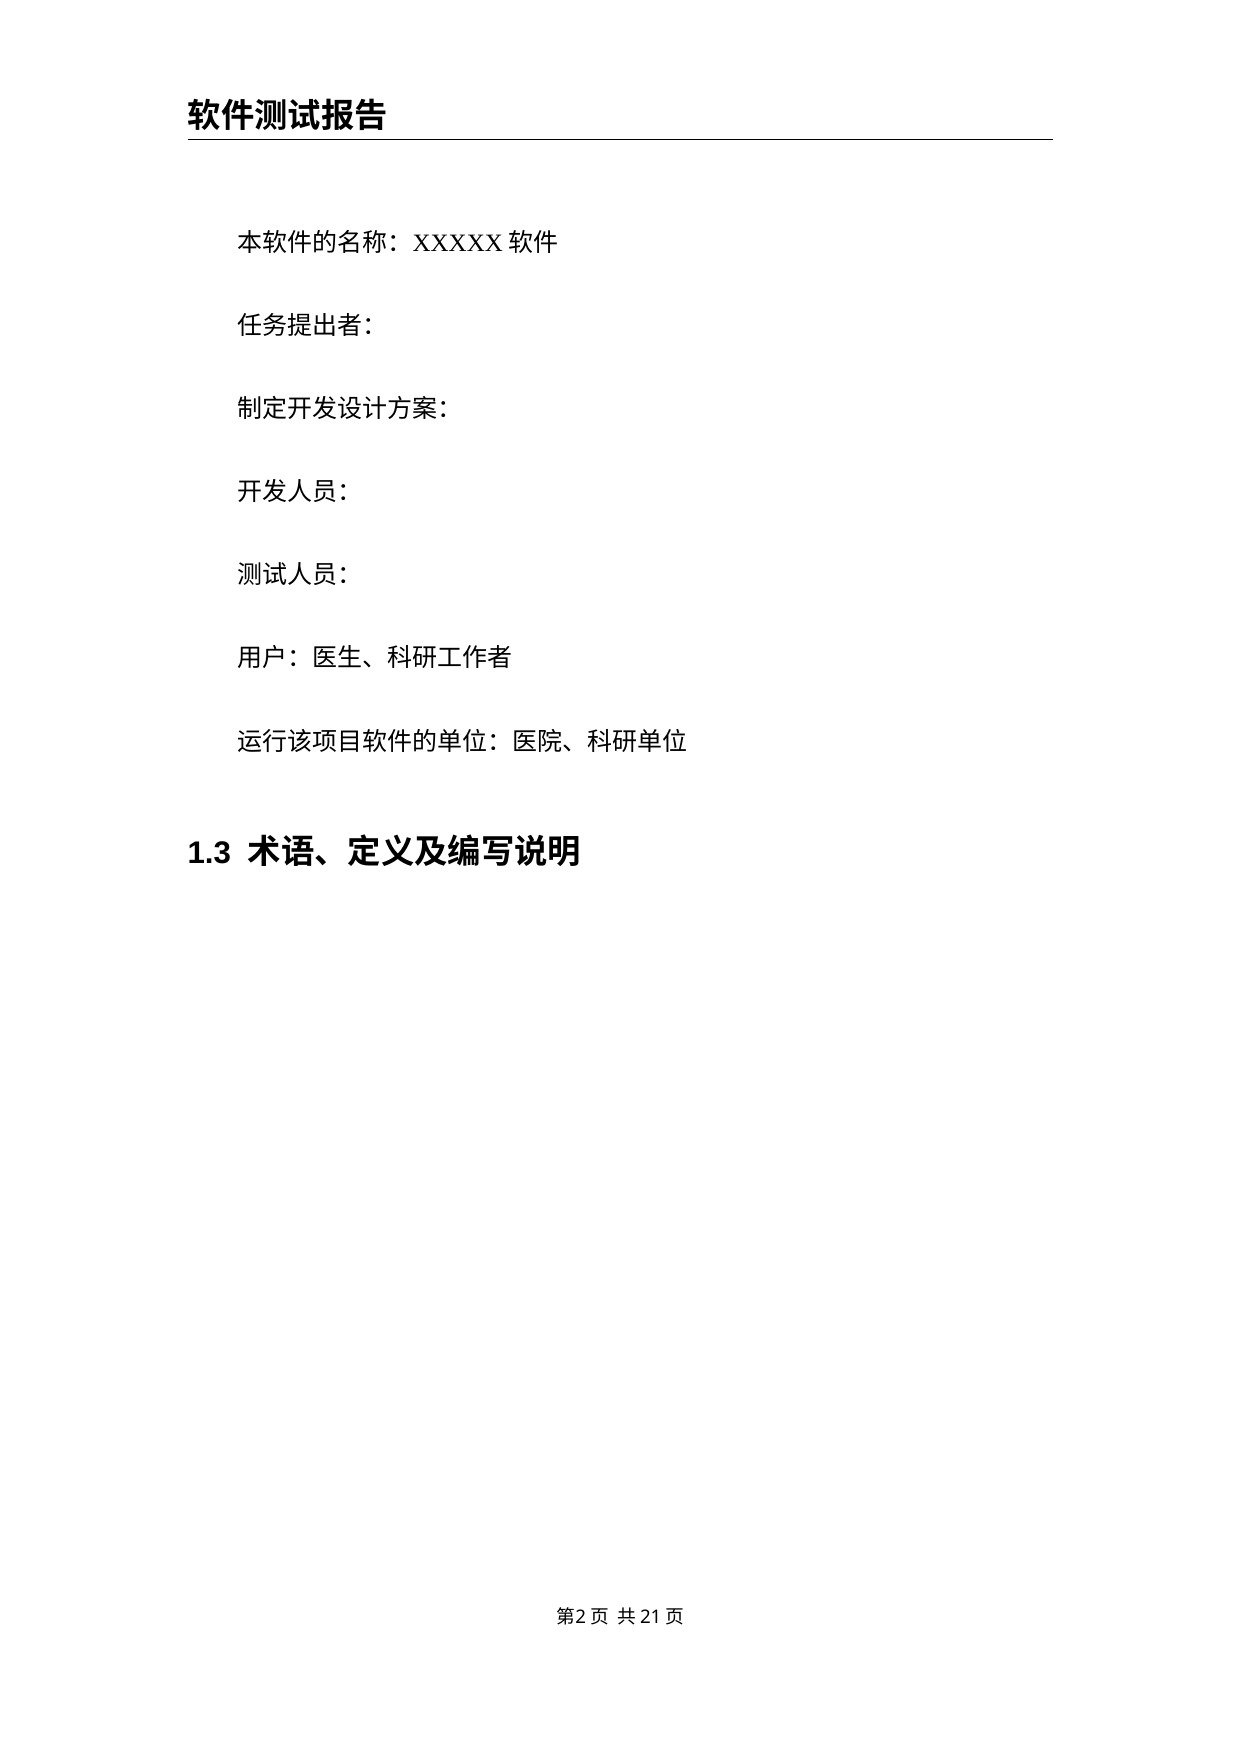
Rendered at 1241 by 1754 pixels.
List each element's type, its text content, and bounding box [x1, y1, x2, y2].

text 本软件的名称：XXXXX软件 [187, 208, 1053, 273]
text 任务提出者： [187, 291, 1053, 356]
text 开发人员： [187, 457, 1053, 522]
text 运行该项目软件的单位：医院、科研单位 [187, 707, 1053, 772]
text 测试人员： [187, 540, 1053, 605]
text 制定开发设计方案： [187, 374, 1053, 439]
subtitle 术语、定义及编写说明 [187, 817, 1053, 882]
text 用户：医生、科研工作者 [187, 623, 1053, 688]
